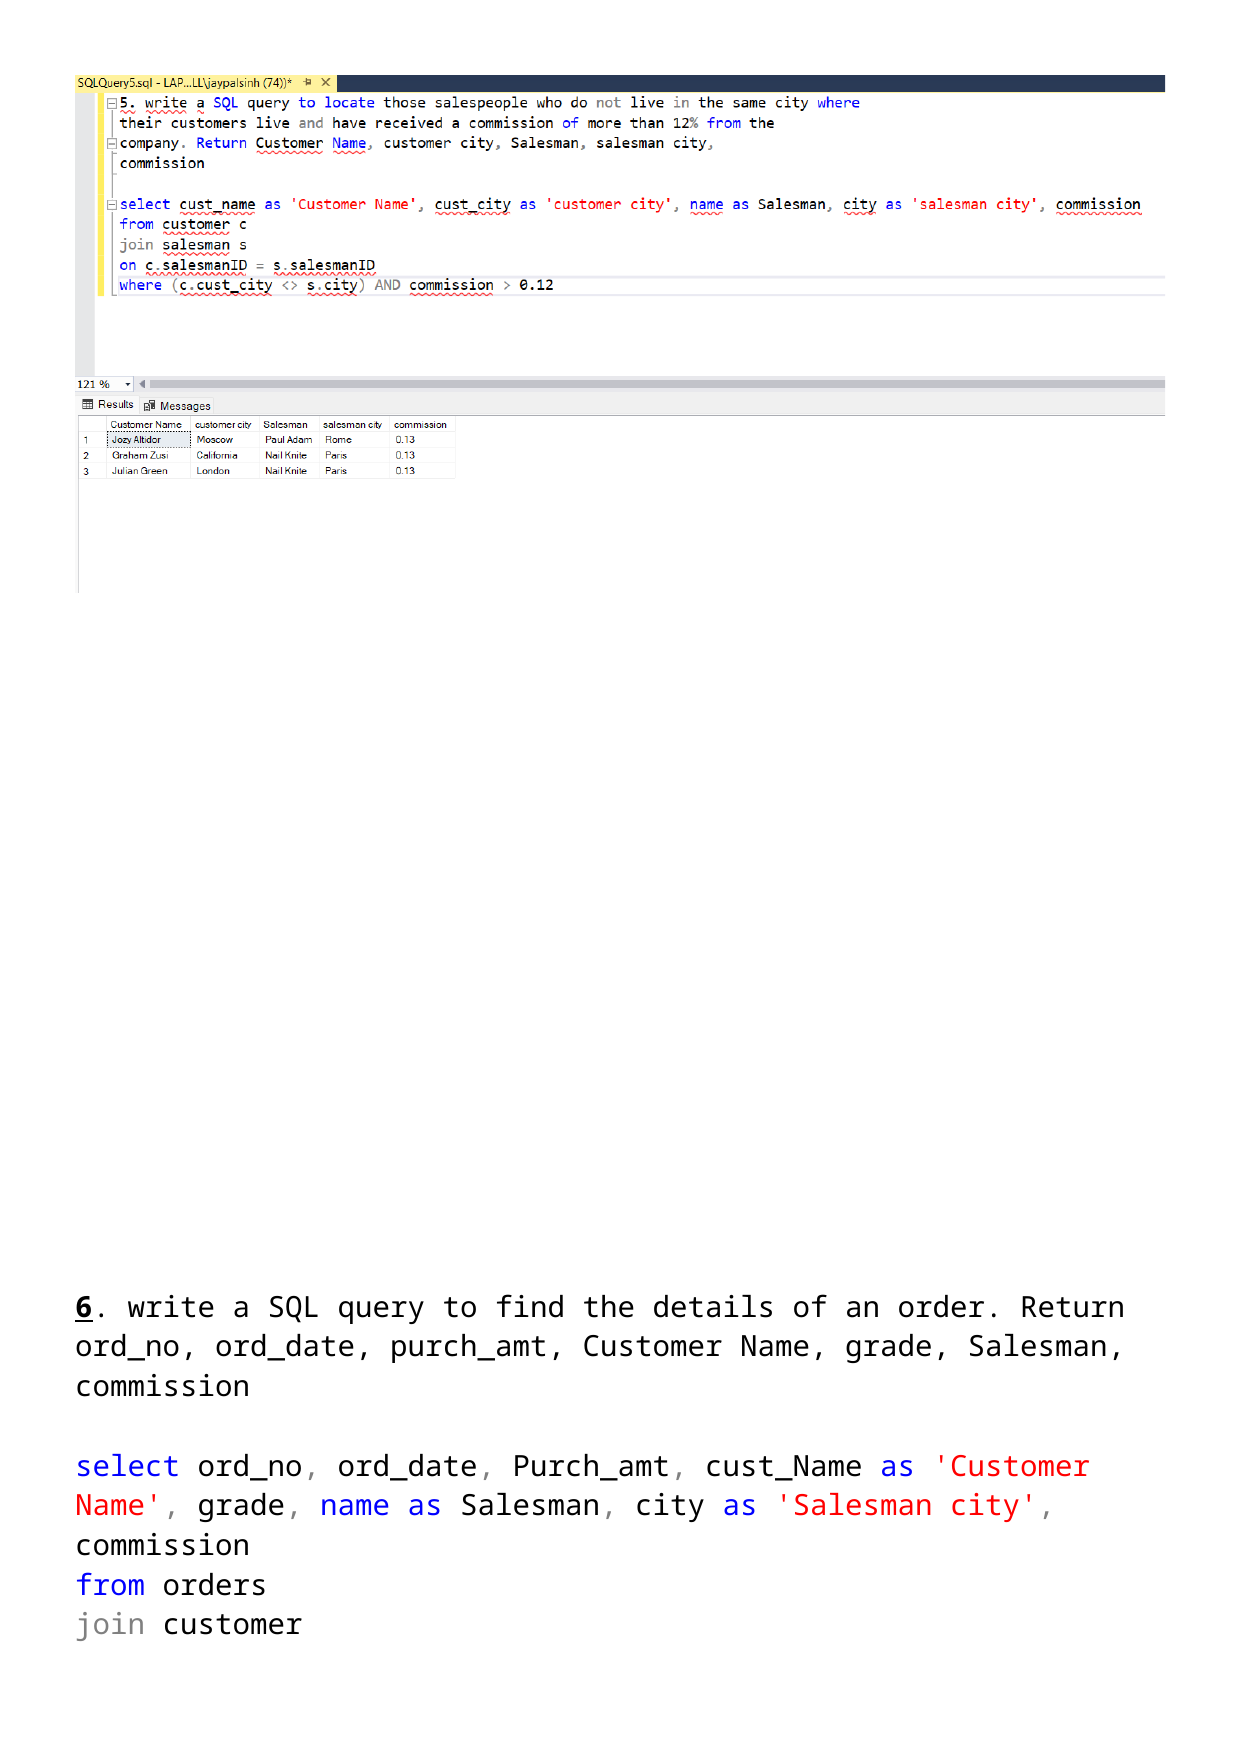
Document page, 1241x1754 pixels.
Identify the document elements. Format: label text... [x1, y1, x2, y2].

text from orders [75, 1564, 1165, 1603]
text select ord_no, ord_date, Purch_amt, cust_Name as 'Customer Name', grade, name as Salesman, city as 'Salesman city', commission [75, 1445, 1165, 1564]
picture [75, 75, 1166, 593]
text join customer [75, 1603, 1165, 1643]
text 6. write a SQL query to find the details of an order. Return ord_no, ord_date, purch_amt, Customer Name, grade, Salesman, commission [75, 1286, 1165, 1405]
